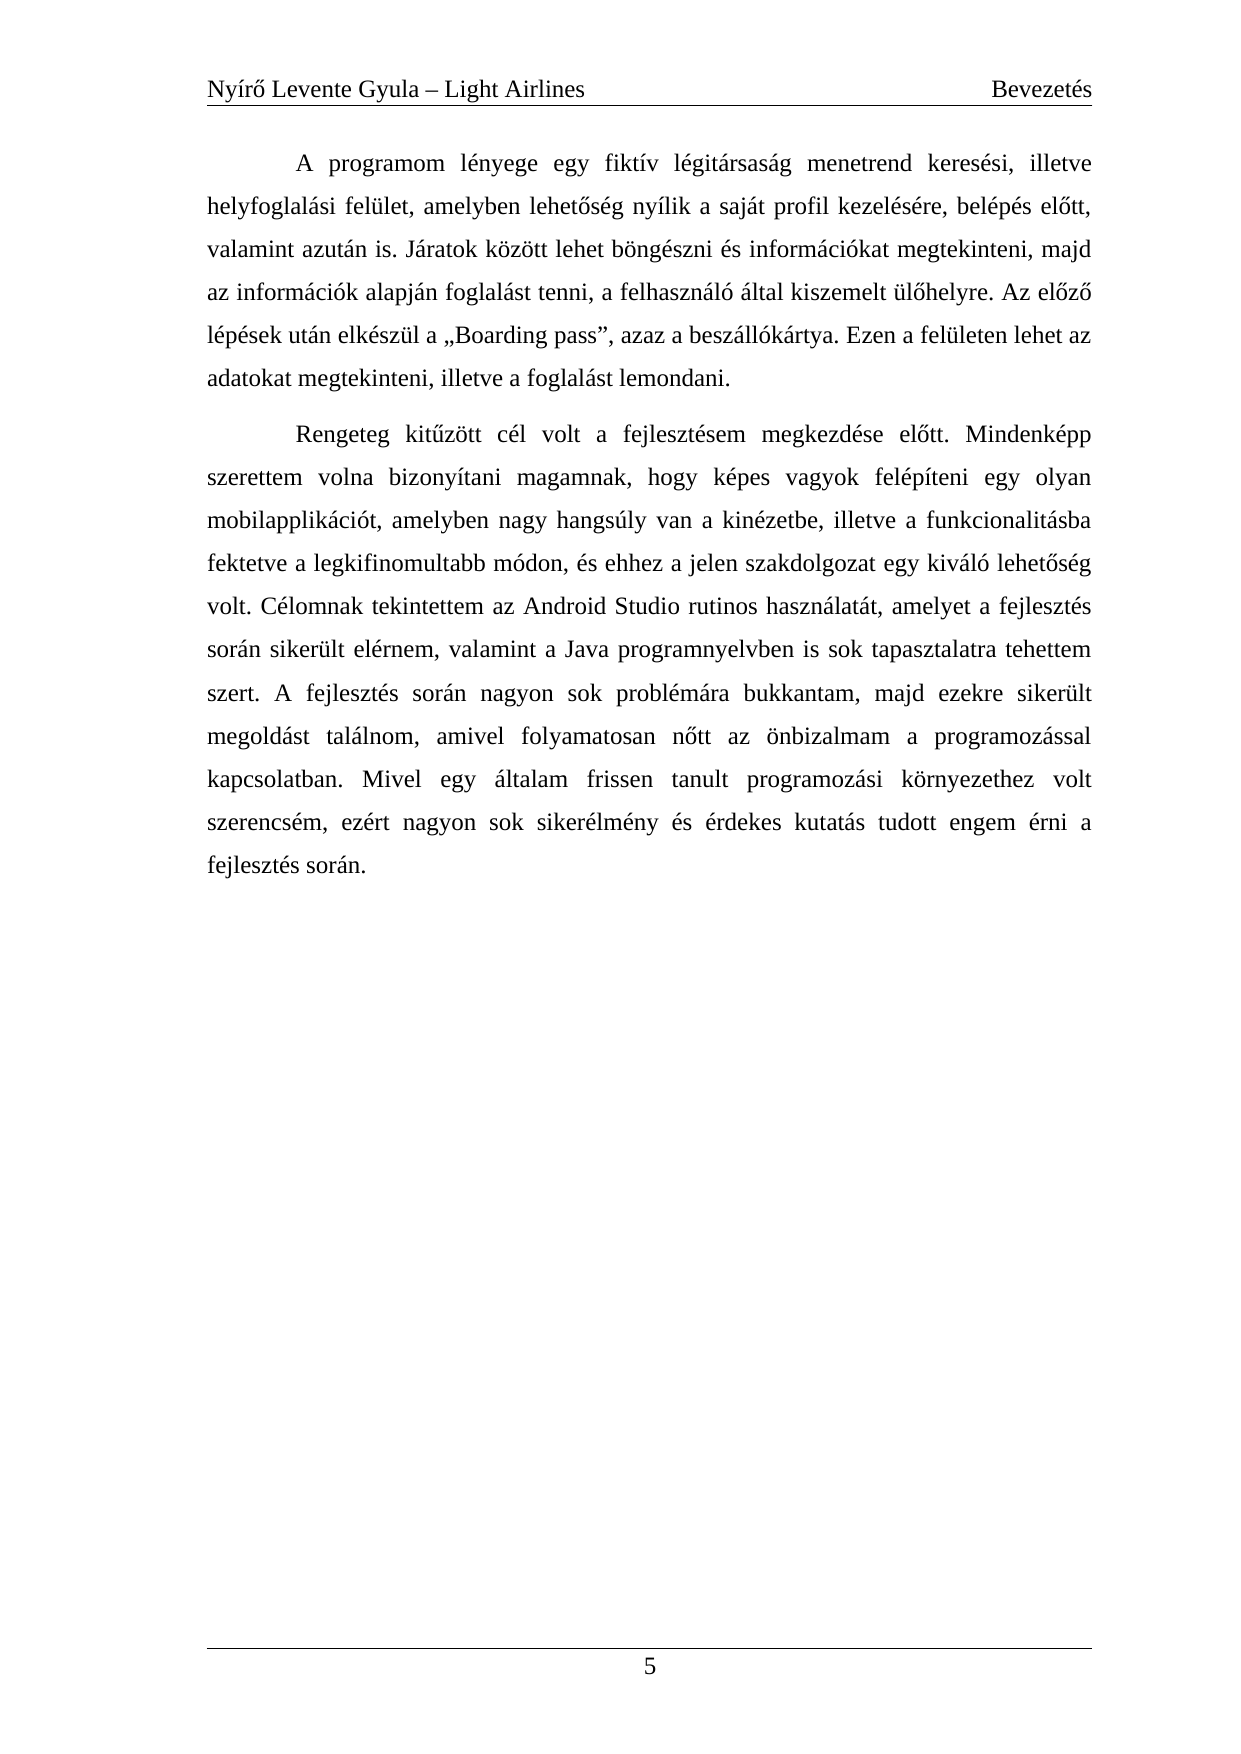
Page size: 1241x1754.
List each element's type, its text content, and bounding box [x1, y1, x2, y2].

text Rengeteg kitűzött cél volt a fejlesztésem megkezdése előtt. Mindenképp szerettem volna bizonyítani magamnak, hogy képes vagyok felépíteni egy olyan mobilapplikációt, amelyben nagy hangsúly van a kinézetbe, illetve a funkcionalitásba fektetve a legkifinomultabb módon, és ehhez a jelen szakdolgozat egy kiváló lehetőség volt. Célomnak tekintettem az Android Studio rutinos használatát, amelyet a fejlesztés során sikerült elérnem, valamint a Java programnyelvben is sok tapasztalatra tehettem szert. A fejlesztés során nagyon sok problémára bukkantam, majd ezekre sikerült megoldást találnom, amivel folyamatosan nőtt az önbizalmam a programozással kapcsolatban. Mivel egy általam frissen tanult programozási környezethez volt szerencsém, ezért nagyon sok sikerélmény és érdekes kutatás tudott engem érni a fejlesztés során. [207, 419, 1092, 879]
text A programom lényege egy fiktív légitársaság menetrend keresési, illetve helyfoglalási felület, amelyben lehetőség nyílik a saját profil kezelésére, belépés előtt, valamint azután is. Járatok között lehet böngészni és információkat megtekinteni, majd az információk alapján foglalást tenni, a felhasználó által kiszemelt ülőhelyre. Az előző lépések után elkészül a „Boarding pass”, azaz a beszállókártya. Ezen a felületen lehet az adatokat megtekinteni, illetve a foglalást lemondani. [207, 148, 1092, 392]
